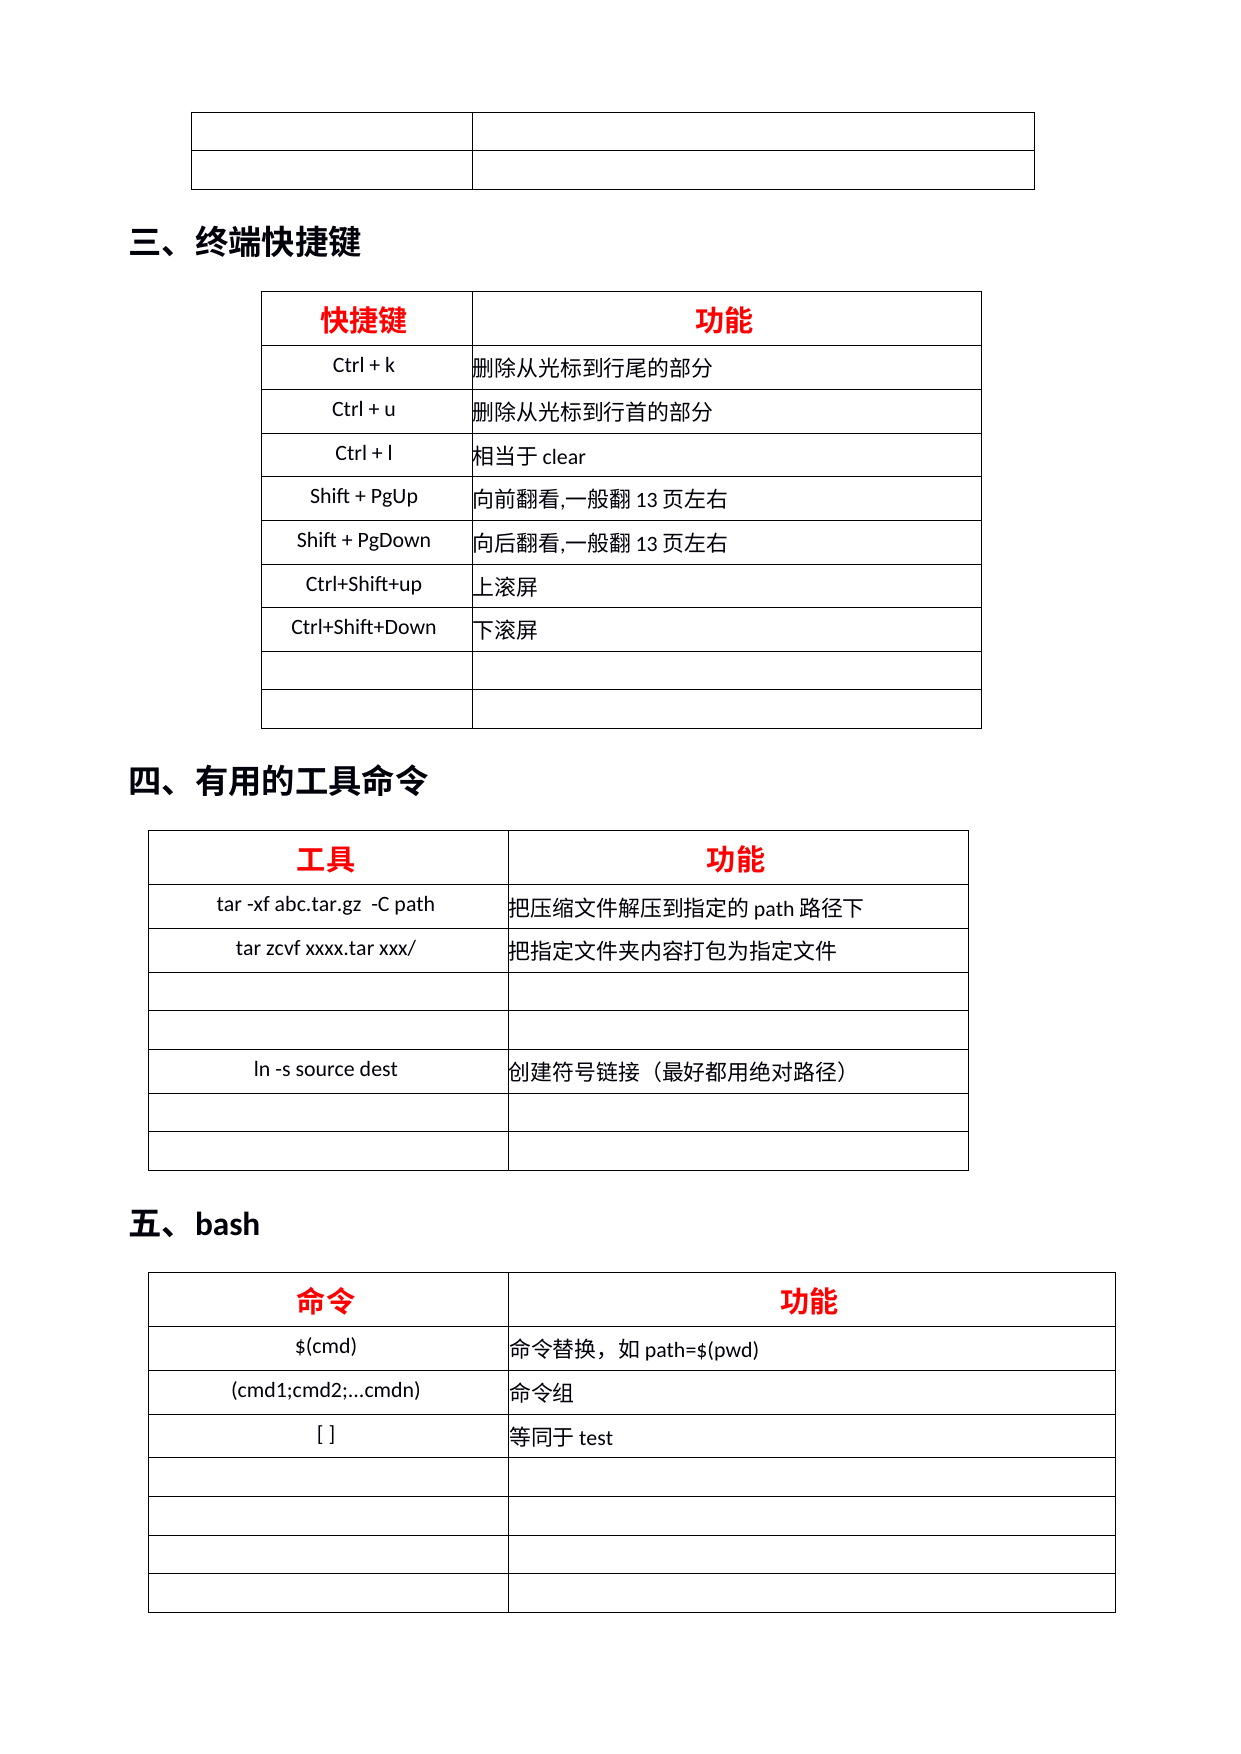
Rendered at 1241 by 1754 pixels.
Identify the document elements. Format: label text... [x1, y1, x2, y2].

table_cell 向前翻看,一般翻13页左右 [473, 477, 981, 520]
table_cell 等同于test [509, 1415, 1115, 1457]
table_cell 相当于clear [473, 434, 981, 476]
table_header 快捷键 [262, 292, 472, 345]
table_cell 向后翻看,一般翻13页左右 [473, 521, 981, 563]
text 有用的工具命令 [128, 755, 1112, 803]
table_cell [149, 1497, 508, 1534]
table_cell [473, 113, 1034, 150]
table_cell [262, 652, 472, 689]
table_cell (cmd1;cmd2;...cmdn) [149, 1371, 508, 1413]
table_cell Ctrl+Shift+Down [262, 608, 472, 651]
table_cell [149, 1011, 508, 1049]
table_cell [509, 1536, 1115, 1573]
table_cell [149, 1536, 508, 1573]
table_cell [149, 1458, 508, 1496]
table_header 功能 [473, 292, 981, 345]
table_cell 命令组 [509, 1371, 1115, 1413]
table_header 功能 [509, 1273, 1115, 1326]
table_cell Shift + PgUp [262, 477, 472, 520]
table_cell Shift + PgDown [262, 521, 472, 563]
table_cell 把压缩文件解压到指定的path路径下 [509, 885, 968, 928]
table_cell [192, 113, 472, 150]
table_cell [509, 1132, 968, 1170]
table_cell 把指定文件夹内容打包为指定文件 [509, 929, 968, 972]
table_cell 删除从光标到行首的部分 [473, 390, 981, 432]
table_cell [149, 973, 508, 1010]
table_cell [473, 690, 981, 728]
table_header 命令 [149, 1273, 508, 1326]
text bash [128, 1197, 1112, 1245]
table_cell Ctrl + k [262, 346, 472, 389]
table_cell tar zcvf xxxx.tar xxx/ [149, 929, 508, 972]
table_cell $(cmd) [149, 1327, 508, 1370]
table_cell [149, 1094, 508, 1131]
table_cell [509, 1574, 1115, 1612]
table_cell 删除从光标到行尾的部分 [473, 346, 981, 389]
table_header 功能 [509, 831, 968, 884]
table_cell [509, 973, 968, 1010]
text 终端快捷键 [128, 216, 1112, 264]
table_cell Ctrl+Shift+up [262, 565, 472, 607]
table_cell 创建符号链接（最好都用绝对路径） [509, 1050, 968, 1093]
table_cell Ctrl + u [262, 390, 472, 432]
table_cell [509, 1497, 1115, 1534]
table_cell [149, 1132, 508, 1170]
table_cell tar -xf abc.tar.gz -C path [149, 885, 508, 928]
table_cell 命令替换，如path=$(pwd) [509, 1327, 1115, 1370]
table_cell [473, 652, 981, 689]
table_header 工具 [149, 831, 508, 884]
table_cell [473, 151, 1034, 189]
table_cell Ctrl + l [262, 434, 472, 476]
table_cell [149, 1574, 508, 1612]
table_cell 下滚屏 [473, 608, 981, 651]
table_cell ln -s source dest [149, 1050, 508, 1093]
table_cell [509, 1094, 968, 1131]
table_cell [509, 1011, 968, 1049]
table_cell [192, 151, 472, 189]
table_cell 上滚屏 [473, 565, 981, 607]
table_cell [ ] [149, 1415, 508, 1457]
table_cell [262, 690, 472, 728]
table_cell [509, 1458, 1115, 1496]
